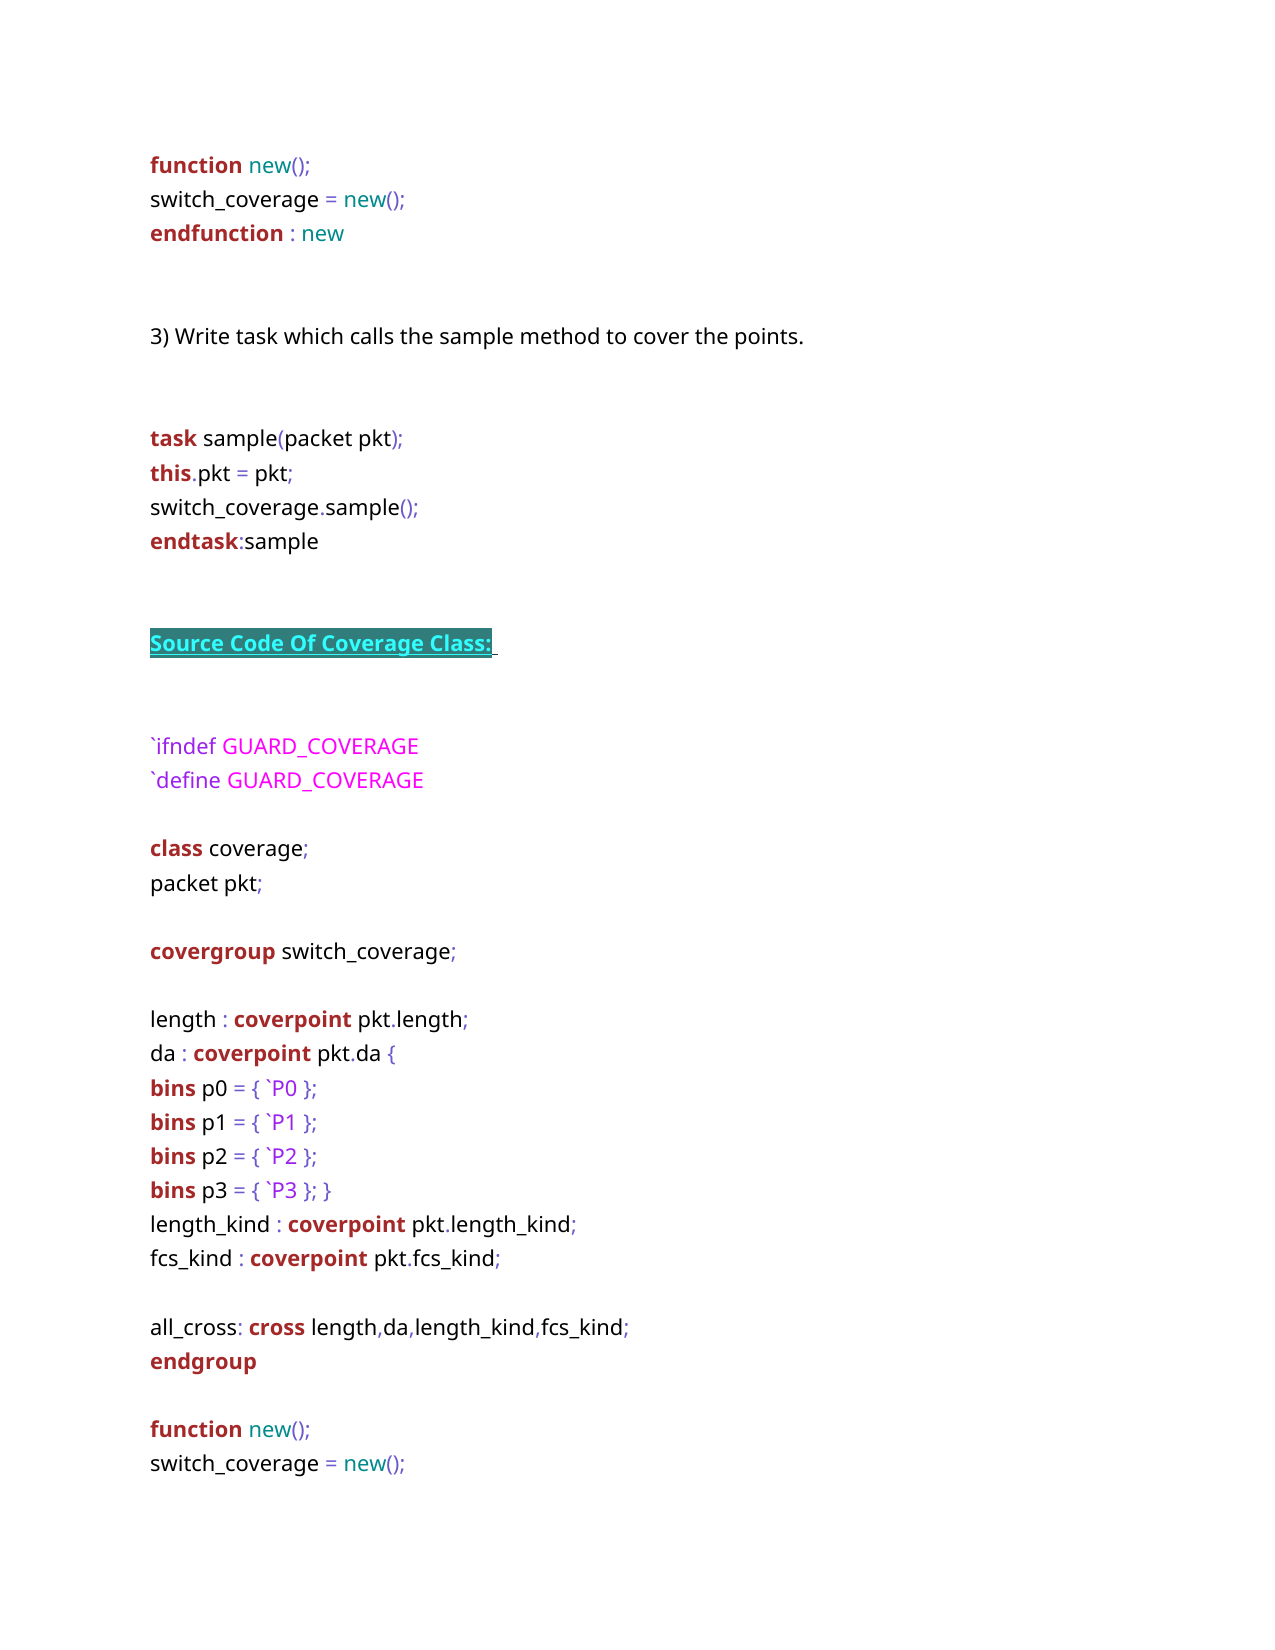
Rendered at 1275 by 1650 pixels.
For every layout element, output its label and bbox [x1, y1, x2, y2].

text [150, 150, 1125, 1478]
